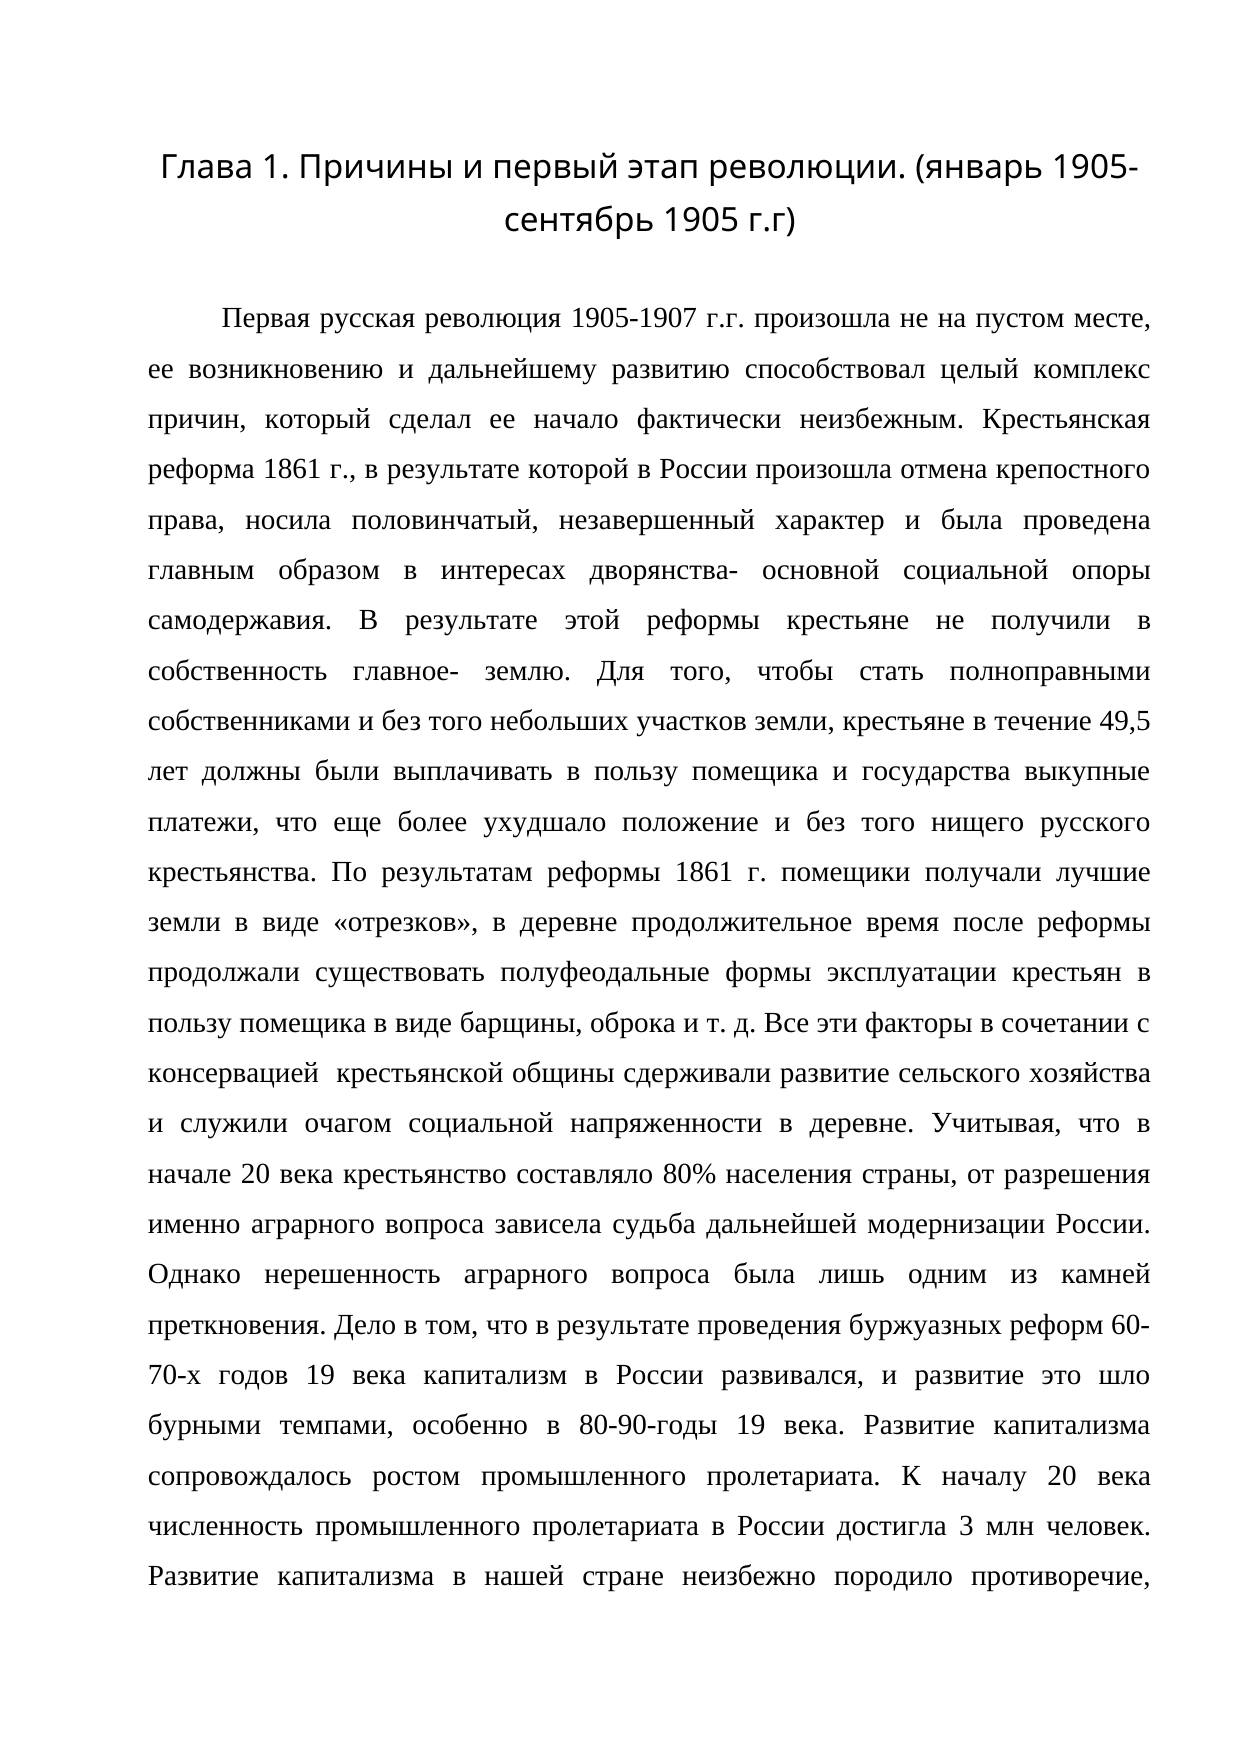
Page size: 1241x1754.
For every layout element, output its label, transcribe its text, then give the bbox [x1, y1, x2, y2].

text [148, 301, 1152, 1592]
subtitle Глава 1. Причины и первый этап революции. (январь 1905-сентябрь 1905 г.г) [148, 143, 1152, 241]
